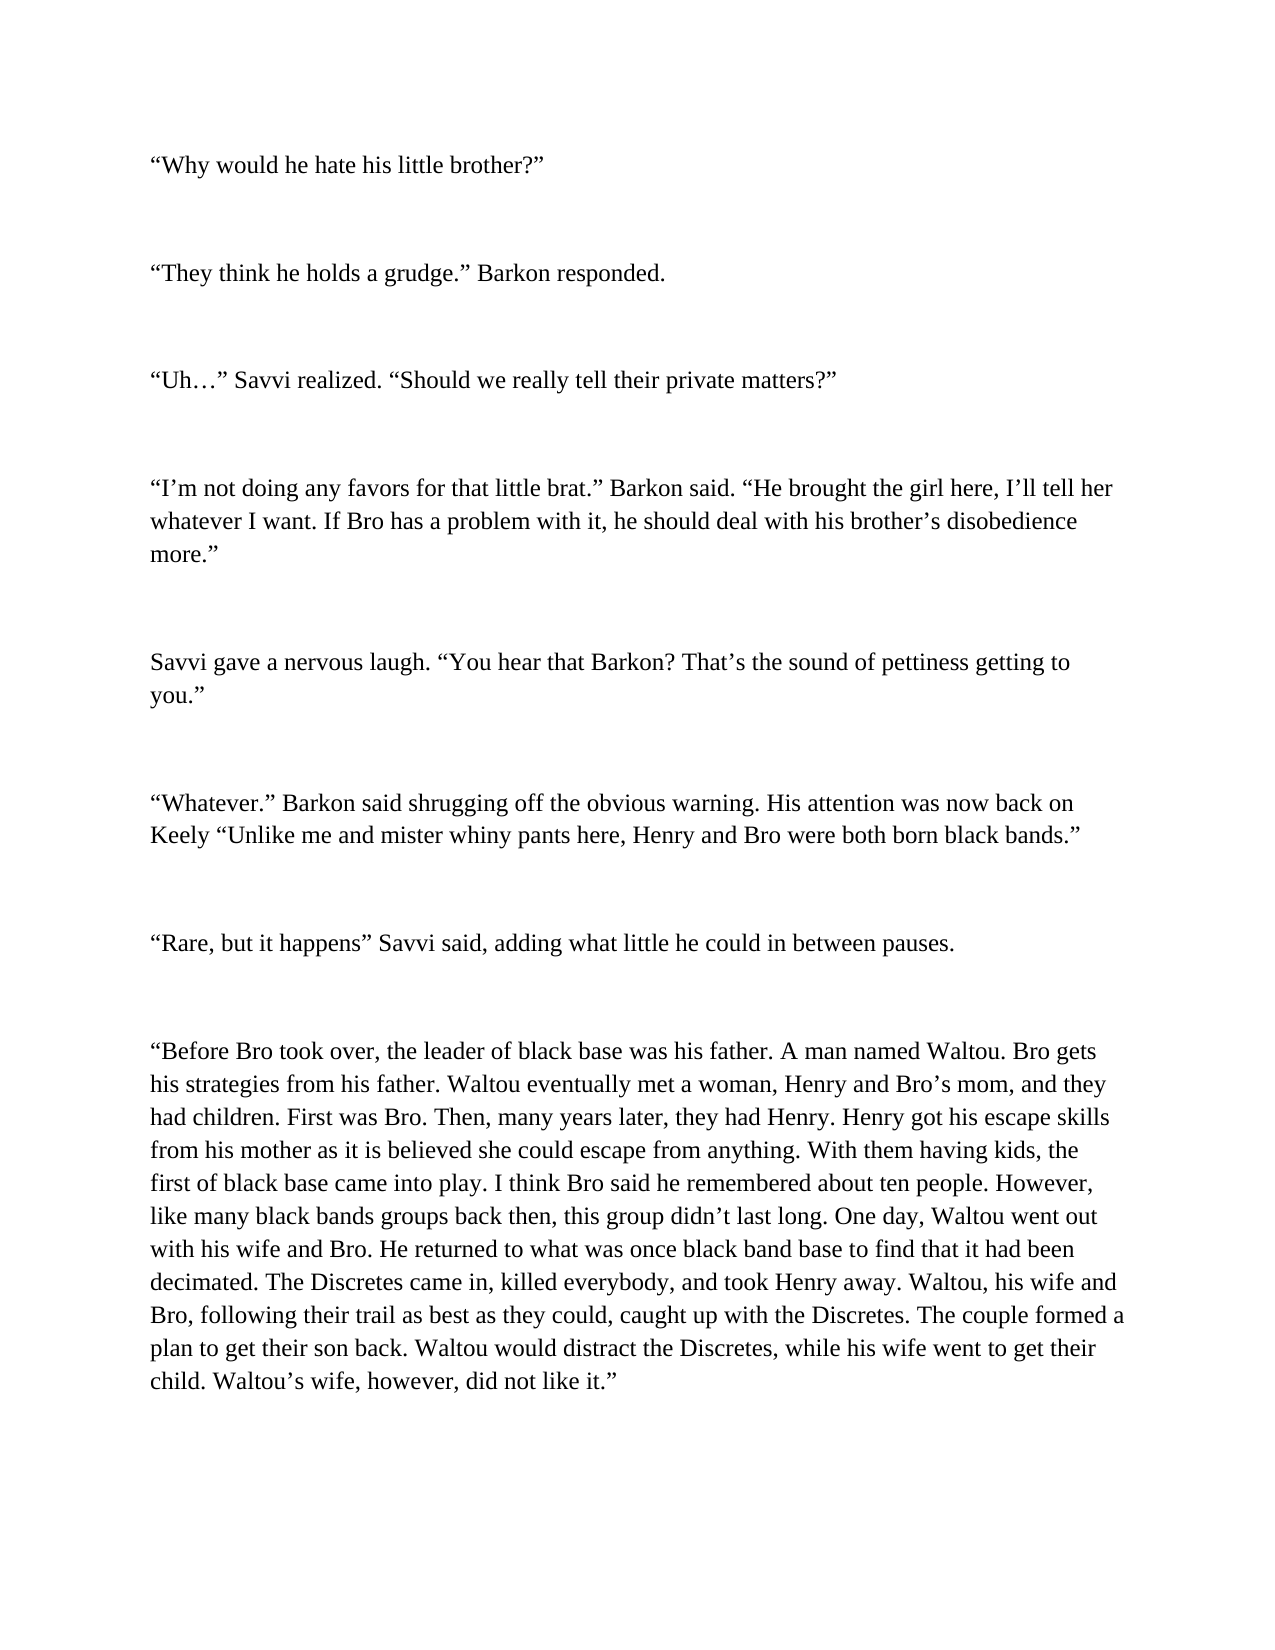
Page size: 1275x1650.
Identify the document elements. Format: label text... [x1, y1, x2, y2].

text “Uh…” Savvi realized. “Should we really tell their private matters?” [150, 365, 1125, 394]
text “They think he holds a grudge.” Barkon responded. [150, 258, 1125, 286]
text “I’m not doing any favors for that little brat.” Barkon said. “He brought the girl here, I’ll tell her whatever I want. If Bro has a problem with it, he should deal with his brother’s disobedience more.” [150, 473, 1125, 568]
text “Rare, but it happens” Savvi said, adding what little he could in between pauses. [150, 928, 1125, 957]
text “Whatever.” Barkon said shrugging off the obvious warning. His attention was now back on Keely “Unlike me and mister whiny pants here, Henry and Bro were both born black bands.” [150, 788, 1125, 849]
text Savvi gave a nervous laugh. “You hear that Barkon? That’s the sound of pettiness getting to you.” [150, 647, 1125, 709]
text “Why would he hate his little brother?” [150, 150, 1125, 179]
text “Before Bro took over, the leader of black base was his father. A man named Waltou. Bro gets his strategies from his father. Waltou eventually met a woman, Henry and Bro’s mom, and they had children. First was Bro. Then, many years later, they had Henry. Henry got his escape skills from his mother as it is believed she could escape from anything. With them having kids, the first of black base came into play. I think Bro said he remembered about ten people. However, like many black bands groups back then, this group didn’t last long. One day, Waltou went out with his wife and Bro. He returned to what was once black band base to find that it had been decimated. The Discretes came in, killed everybody, and took Henry away. Waltou, his wife and Bro, following their trail as best as they could, caught up with the Discretes. The couple formed a plan to get their son back. Waltou would distract the Discretes, while his wife went to get their child. Waltou’s wife, however, did not like it.” [150, 1036, 1125, 1395]
